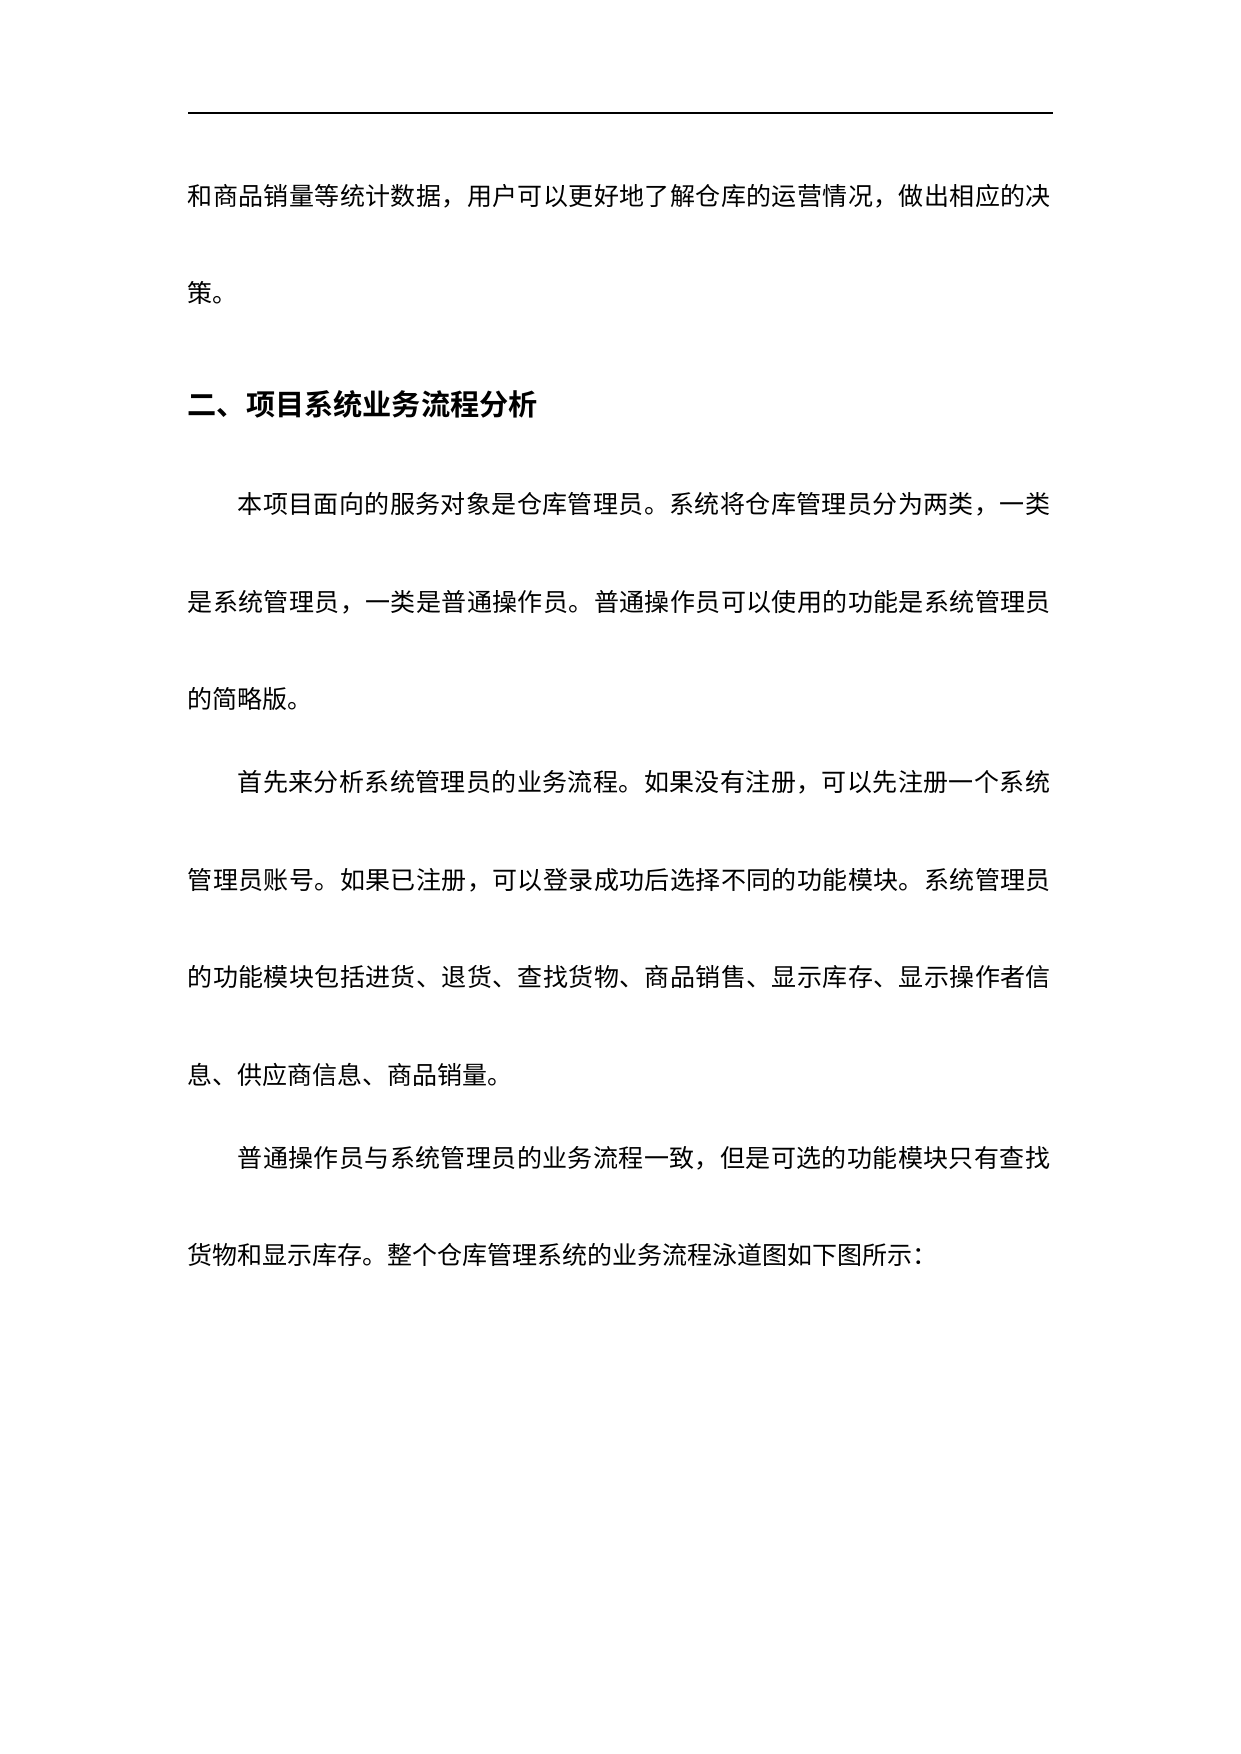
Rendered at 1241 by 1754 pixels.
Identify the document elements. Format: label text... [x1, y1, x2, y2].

text 首先来分析系统管理员的业务流程。如果没有注册，可以先注册一个系统管理员账号。如果已注册，可以登录成功后选择不同的功能模块。系统管理员的功能模块包括进货、退货、查找货物、商品销售、显示库存、显示操作者信息、供应商信息、商品销量。 [187, 748, 1053, 1106]
text 普通操作员与系统管理员的业务流程一致，但是可选的功能模块只有查找货物和显示库存。整个仓库管理系统的业务流程泳道图如下图所示： [187, 1124, 1053, 1286]
text 本项目面向的服务对象是仓库管理员。系统将仓库管理员分为两类，一类是系统管理员，一类是普通操作员。普通操作员可以使用的功能是系统管理员的简略版。 [187, 470, 1053, 730]
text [187, 162, 1053, 324]
text 二、项目系统业务流程分析 [187, 370, 1053, 435]
